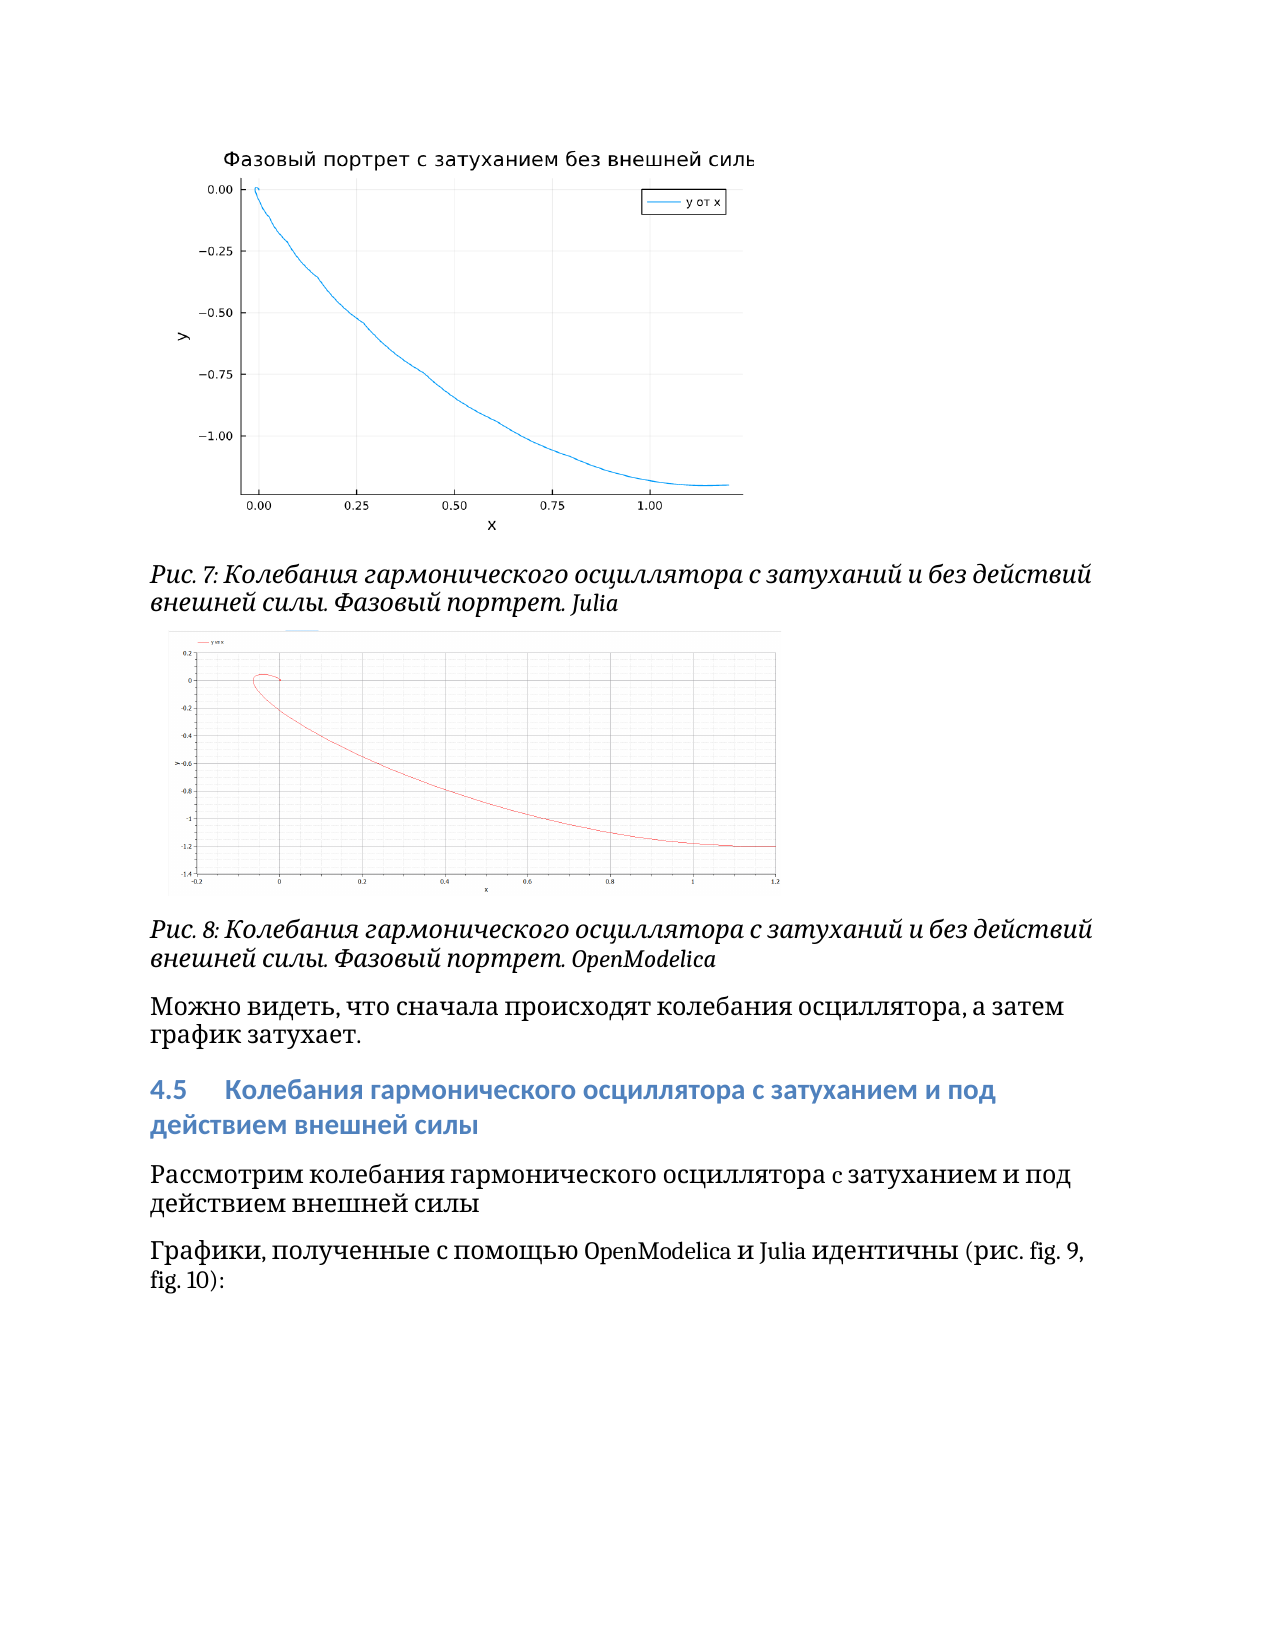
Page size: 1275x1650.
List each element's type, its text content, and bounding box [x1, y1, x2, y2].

picture [168, 150, 782, 540]
text Можно видеть, что сначала происходят колебания осциллятора, а затем график затухает. [150, 992, 1125, 1050]
text Графики, полученные с помощью OpenModelica и Julia идентичны (рис. fig. 9, fig. 10): [150, 1237, 1125, 1294]
subtitle 4.5 Колебания гармонического осциллятора c затуханием и под действием внешней силы [150, 1071, 1125, 1142]
text Рис. 7: Колебания гармонического осциллятора с затуханий и без действий внешней силы. Фазовый портрет. Julia [150, 561, 1125, 618]
picture [168, 630, 782, 896]
text Рассмотрим колебания гармонического осциллятора c затуханием и под действием внешней силы [150, 1161, 1125, 1218]
text Рис. 8: Колебания гармонического осциллятора с затуханий и без действий внешней силы. Фазовый портрет. OpenModelica [150, 916, 1125, 974]
